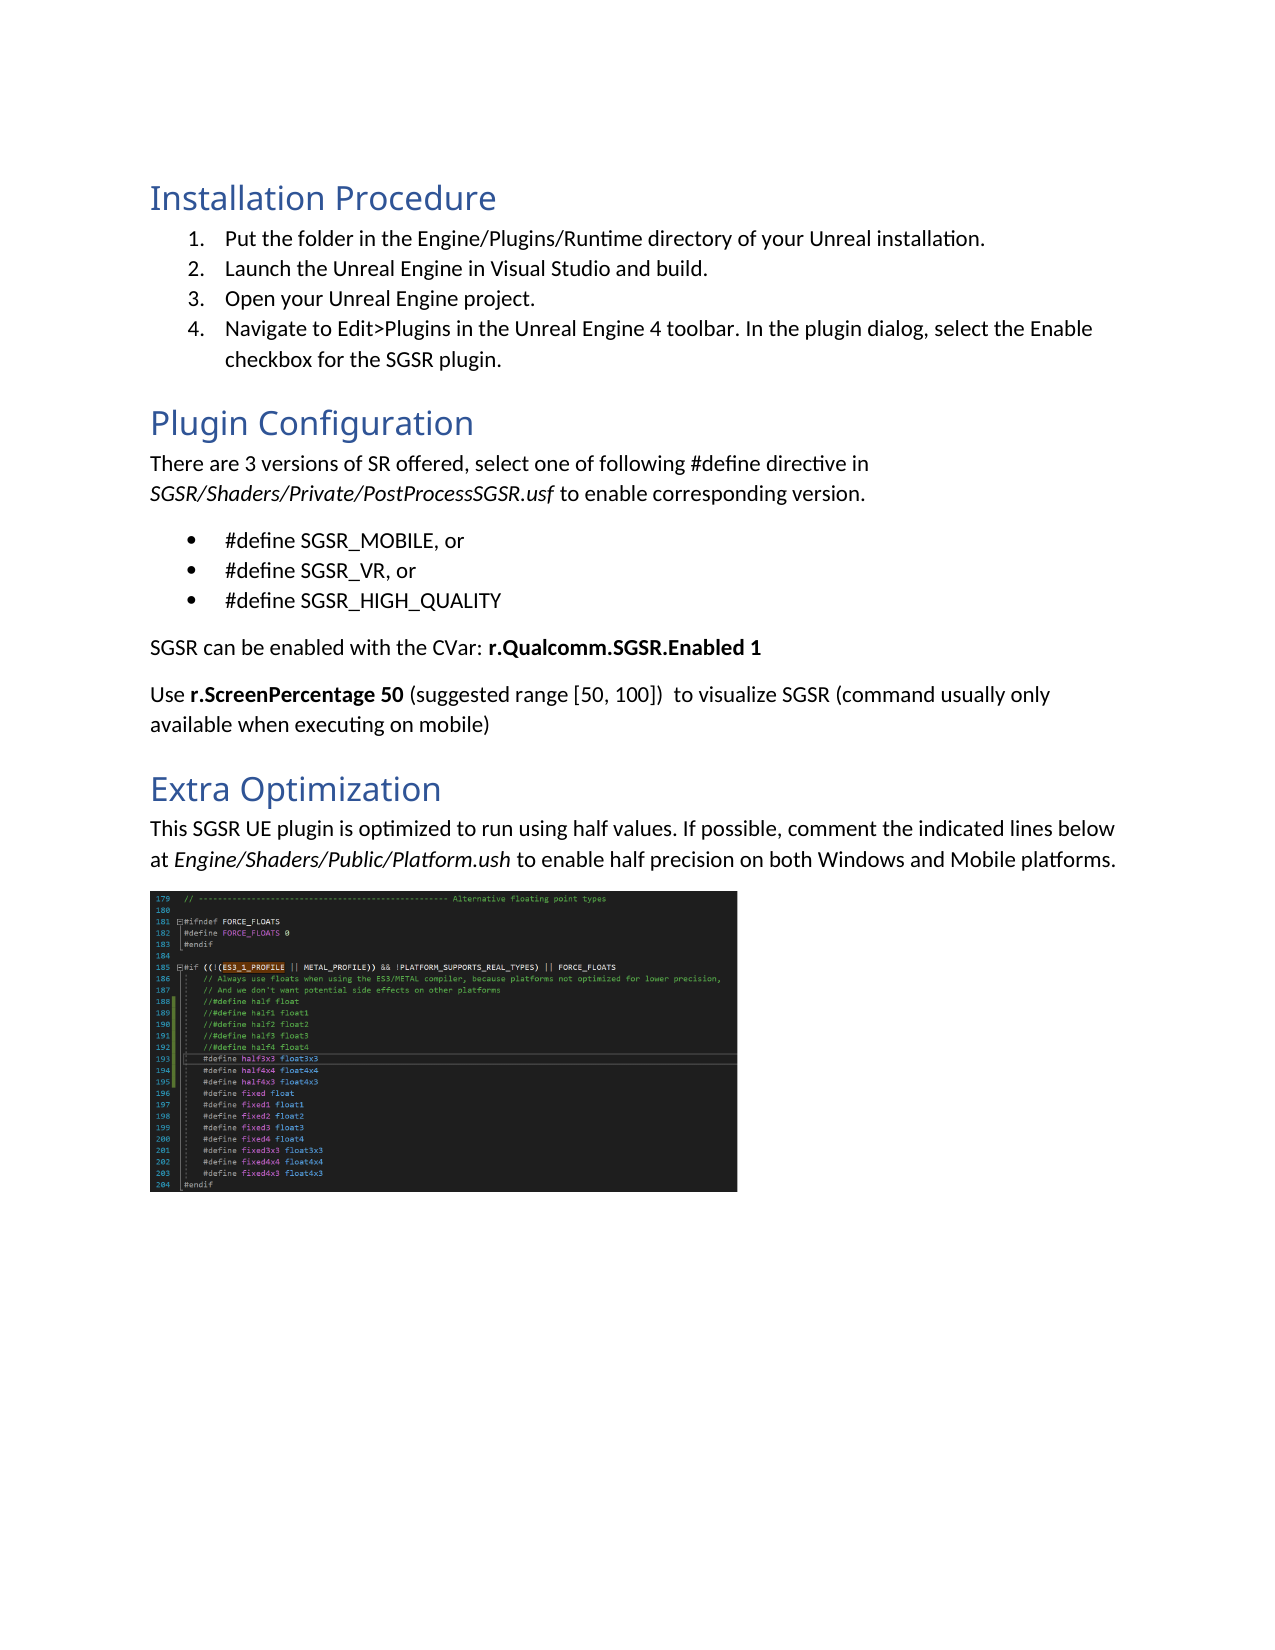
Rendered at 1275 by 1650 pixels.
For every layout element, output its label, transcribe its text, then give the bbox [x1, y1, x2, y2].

subtitle Plugin Configuration [150, 400, 1125, 445]
list #define SGSR_VR, or [187, 556, 1125, 584]
list Launch the Unreal Engine in Visual Studio and build. [187, 254, 1125, 282]
list #define SGSR_HIGH_QUALITY [187, 586, 1125, 614]
picture [150, 891, 738, 1192]
list Navigate to Edit>Plugins in the Unreal Engine 4 toolbar. In the plugin dialog, select the Enable checkbox for the SGSR plugin. [187, 314, 1125, 373]
text There are 3 versions of SR offered, select one of following #define directive in SGSR/Shaders/Private/PostProcessSGSR.usf to enable corresponding version. [150, 449, 1125, 507]
text Use r.ScreenPercentage 50 (suggested range [50, 100]) to visualize SGSR (command usually only available when executing on mobile) [150, 680, 1125, 738]
list Put the folder in the Engine/Plugins/Runtime directory of your Unreal installation. [187, 224, 1125, 252]
list #define SGSR_MOBILE, or [187, 526, 1125, 554]
text This SGSR UE plugin is optimized to run using half values. If possible, comment the indicated lines below at Engine/Shaders/Public/Platform.ush to enable half precision on both Windows and Mobile platforms. [150, 814, 1125, 873]
subtitle Extra Optimization [150, 766, 1125, 811]
subtitle Installation Procedure [150, 175, 1125, 220]
text SGSR can be enabled with the CVar: r.Qualcomm.SGSR.Enabled 1 [150, 633, 1125, 661]
list Open your Unreal Engine project. [187, 284, 1125, 312]
